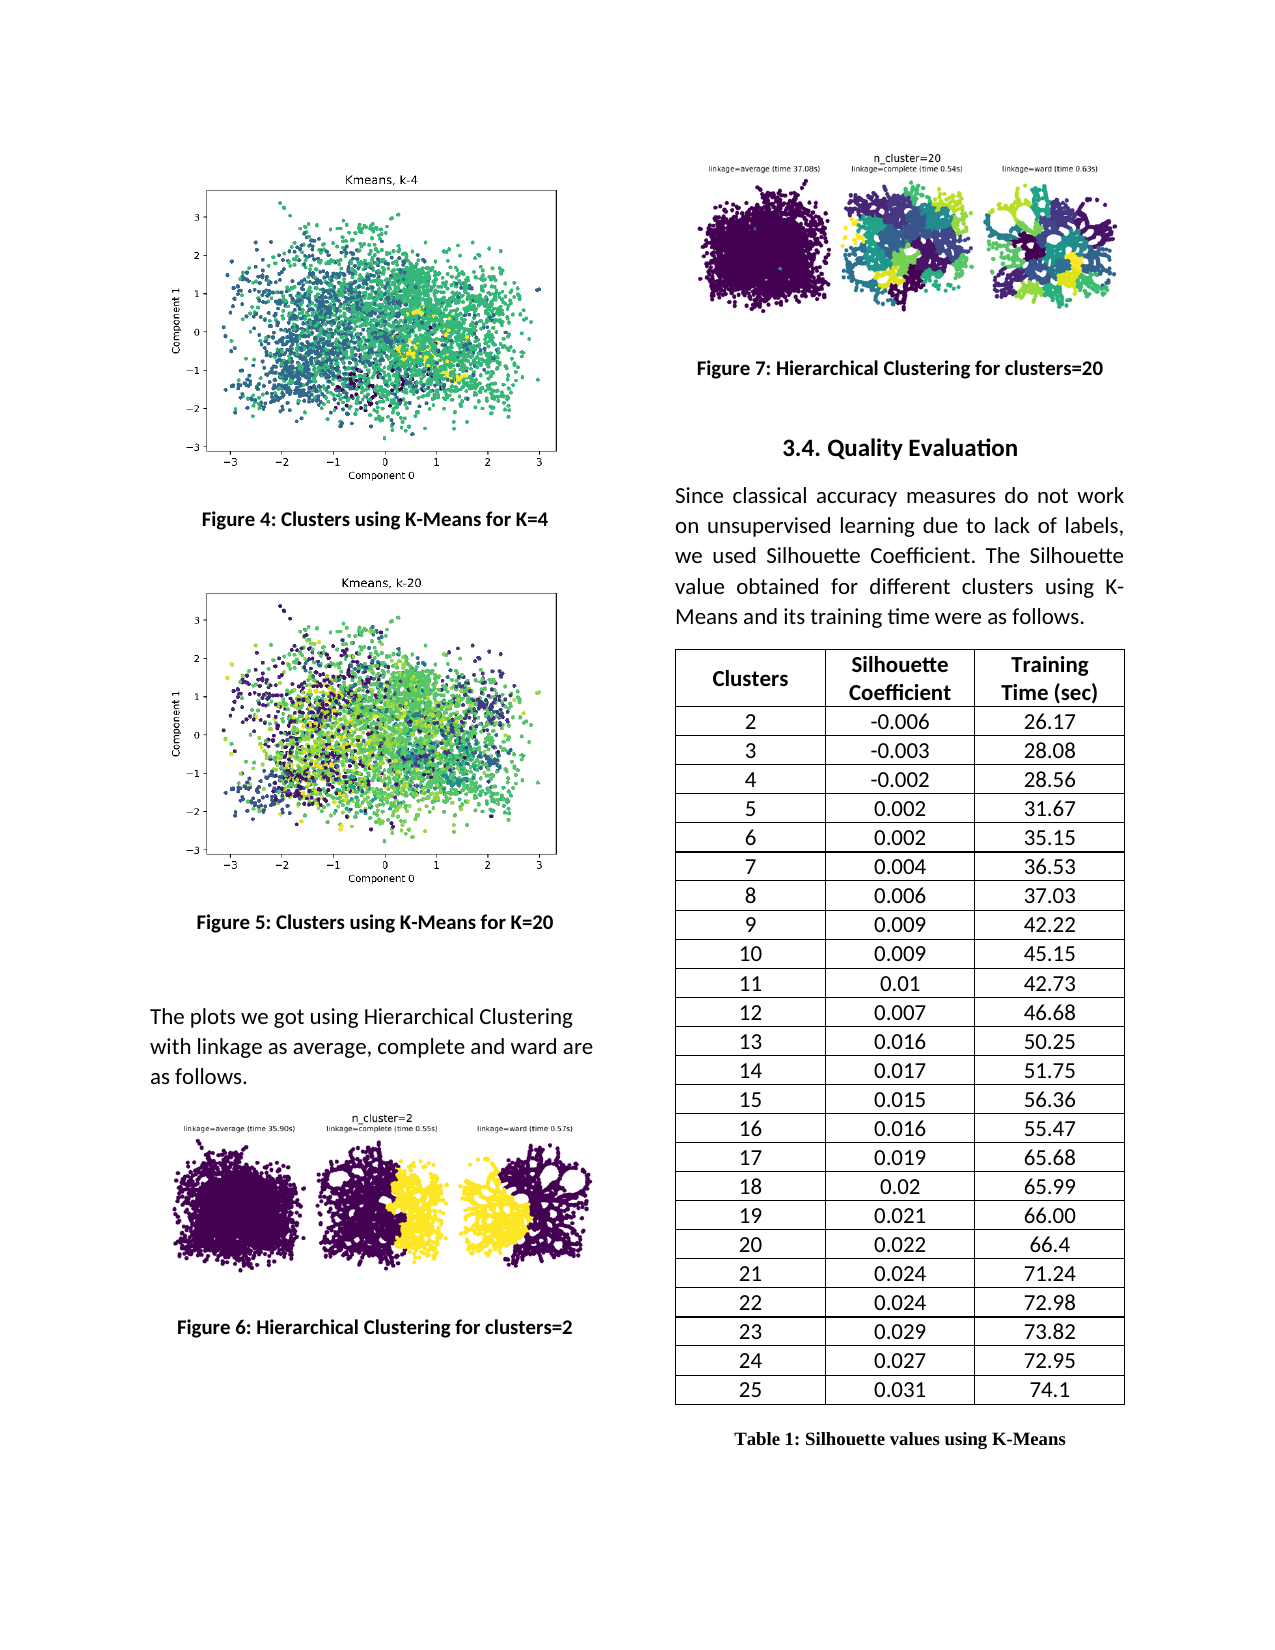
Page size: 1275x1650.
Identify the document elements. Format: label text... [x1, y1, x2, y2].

table_cell 17 [676, 1143, 825, 1171]
text Figure 6: Hierarchical Clustering for clusters=2 [150, 1314, 600, 1340]
table_cell 73.82 [975, 1318, 1124, 1345]
table_cell 31.67 [975, 794, 1124, 822]
table_cell 71.24 [975, 1259, 1124, 1287]
table_cell 51.75 [975, 1056, 1124, 1084]
table_cell 0.021 [826, 1201, 974, 1229]
table_cell 0.027 [826, 1346, 974, 1374]
table_cell 22 [676, 1288, 825, 1316]
table_cell 36.53 [975, 853, 1124, 880]
table_cell 0.002 [826, 794, 974, 822]
table_cell 24 [676, 1346, 825, 1374]
table_cell 42.73 [975, 969, 1124, 997]
table_cell 6 [676, 823, 825, 851]
table_cell 4 [676, 765, 825, 793]
table_cell 5 [676, 794, 825, 822]
table_cell 0.024 [826, 1288, 974, 1316]
table_cell 16 [676, 1114, 825, 1142]
table_cell 11 [676, 969, 825, 997]
text Table 1: Silhouette values using K-Means [675, 1428, 1125, 1449]
table_cell 2 [676, 707, 825, 735]
table_cell 28.08 [975, 736, 1124, 764]
table_cell 0.006 [826, 881, 974, 909]
table_cell 45.15 [975, 940, 1124, 968]
table_cell 65.68 [975, 1143, 1124, 1171]
table_cell 0.016 [826, 1114, 974, 1142]
table_header Clusters [676, 650, 825, 706]
table_header Silhouette Coefficient [826, 650, 974, 706]
table_cell 66.00 [975, 1201, 1124, 1229]
table_cell 46.68 [975, 998, 1124, 1026]
picture [150, 150, 600, 488]
table_cell 14 [676, 1056, 825, 1084]
table_cell 19 [676, 1201, 825, 1229]
text Figure 7: Hierarchical Clustering for clusters=20 [675, 355, 1125, 381]
table_cell 0.019 [826, 1143, 974, 1171]
picture [150, 1109, 600, 1296]
table_cell 18 [676, 1172, 825, 1200]
text Figure 4: Clusters using K-Means for K=4 [150, 506, 600, 532]
table_cell 15 [676, 1085, 825, 1113]
table_cell 0.007 [826, 998, 974, 1026]
table_cell 0.029 [826, 1318, 974, 1345]
table_cell 25 [676, 1376, 825, 1403]
text Figure 5: Clusters using K-Means for K=20 [150, 909, 600, 934]
table_cell 55.47 [975, 1114, 1124, 1142]
table_cell 56.36 [975, 1085, 1124, 1113]
table_cell 9 [676, 911, 825, 938]
table_cell 12 [676, 998, 825, 1026]
table_cell 37.03 [975, 881, 1124, 909]
table_cell 0.022 [826, 1230, 974, 1258]
text The plots we got using Hierarchical Clustering with linkage as average, complete and ward are as follows. [150, 1002, 600, 1091]
table_cell 23 [676, 1318, 825, 1345]
picture [150, 552, 600, 891]
table_cell 0.009 [826, 940, 974, 968]
text Since classical accuracy measures do not work on unsupervised learning due to lack of labels, we used Silhouette Coefficient. The Silhouette value obtained for different clusters using K-Means and its training time were as follows. [675, 481, 1125, 630]
table_cell 72.98 [975, 1288, 1124, 1316]
table_cell 0.017 [826, 1056, 974, 1084]
table_cell 21 [676, 1259, 825, 1287]
table_cell 50.25 [975, 1027, 1124, 1055]
table_cell 8 [676, 881, 825, 909]
table_cell 0.031 [826, 1376, 974, 1403]
table_cell 26.17 [975, 707, 1124, 735]
table_cell 66.4 [975, 1230, 1124, 1258]
table_cell 0.009 [826, 911, 974, 938]
table_cell -0.002 [826, 765, 974, 793]
table_cell 0.015 [826, 1085, 974, 1113]
table_cell 7 [676, 853, 825, 880]
table_cell 0.02 [826, 1172, 974, 1200]
table_cell -0.003 [826, 736, 974, 764]
table_cell 0.024 [826, 1259, 974, 1287]
table_cell 35.15 [975, 823, 1124, 851]
table_cell 42.22 [975, 911, 1124, 938]
table_cell -0.006 [826, 707, 974, 735]
table_cell 20 [676, 1230, 825, 1258]
table_cell 13 [676, 1027, 825, 1055]
table_cell 10 [676, 940, 825, 968]
list Quality Evaluation [675, 432, 1125, 462]
table_cell 0.01 [826, 969, 974, 997]
table_cell 0.002 [826, 823, 974, 851]
table_cell 0.016 [826, 1027, 974, 1055]
table_cell 72.95 [975, 1346, 1124, 1374]
table_header Training Time (sec) [975, 650, 1124, 706]
table_cell 28.56 [975, 765, 1124, 793]
picture [675, 150, 1125, 337]
table_cell 0.004 [826, 853, 974, 880]
table_cell 74.1 [975, 1376, 1124, 1403]
table_cell 3 [676, 736, 825, 764]
table_cell 65.99 [975, 1172, 1124, 1200]
